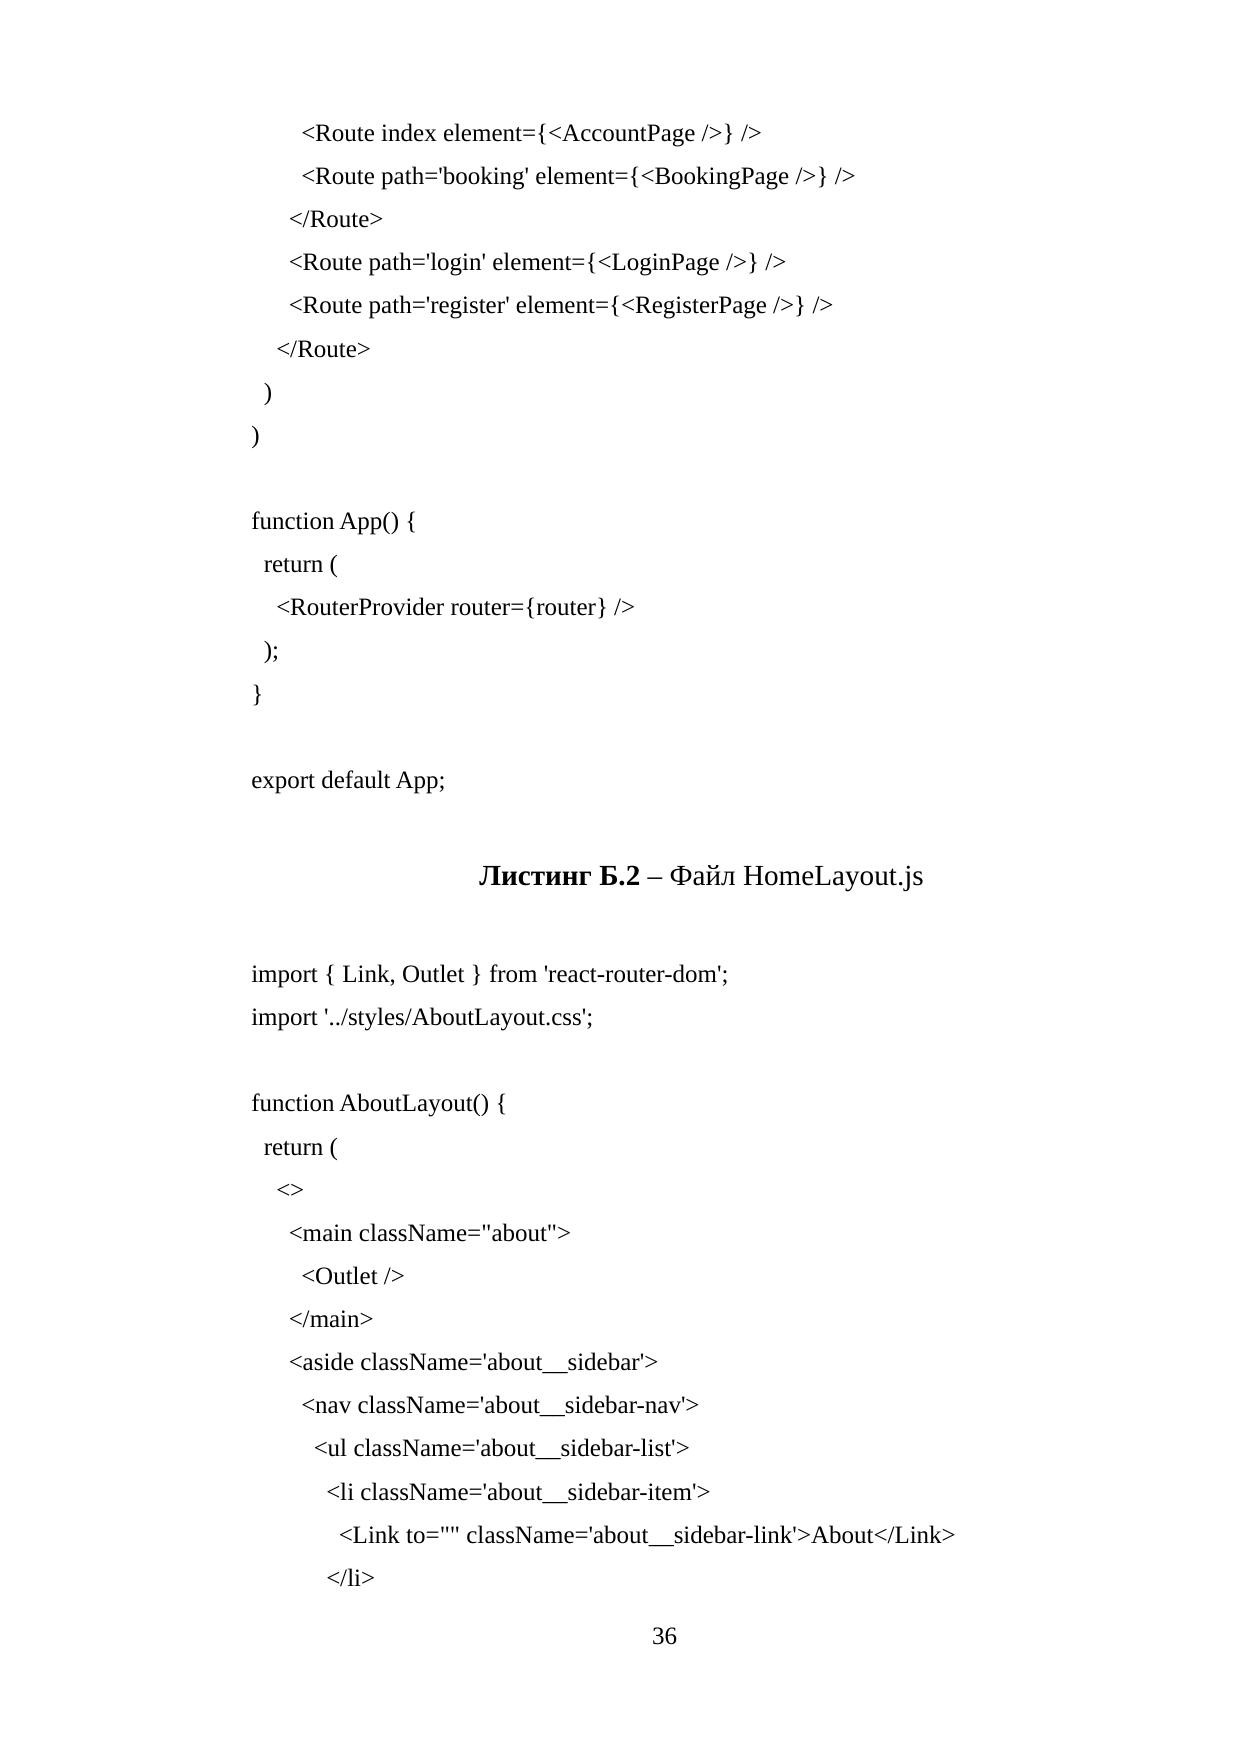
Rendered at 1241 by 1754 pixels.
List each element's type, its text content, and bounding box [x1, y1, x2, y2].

text <main className="about"> [177, 1218, 1152, 1247]
text <Route path='register' element={<RegisterPage />} /> [177, 291, 1152, 319]
text <ul className='about__sidebar-list'> [177, 1433, 1152, 1462]
text } [177, 679, 1152, 707]
text <nav className='about__sidebar-nav'> [177, 1390, 1152, 1419]
text <Outlet /> [177, 1261, 1152, 1290]
text </Route> [177, 204, 1152, 233]
text return ( [177, 1132, 1152, 1160]
text <li className='about__sidebar-item'> [177, 1477, 1152, 1505]
text <> [177, 1175, 1152, 1203]
text <RouterProvider router={router} /> [177, 592, 1152, 621]
text function App() { [177, 506, 1152, 535]
text import '../styles/AboutLayout.css'; [177, 1002, 1152, 1031]
text </main> [177, 1304, 1152, 1333]
text <Route path='booking' element={<BookingPage />} /> [177, 161, 1152, 190]
text ); [177, 636, 1152, 664]
text <aside className='about__sidebar'> [177, 1347, 1152, 1376]
text <Route index element={<AccountPage />} /> [177, 118, 1152, 147]
text </li> [177, 1563, 1152, 1592]
text ) [177, 377, 1152, 406]
text Листинг Б.2 – Файл HomeLayout.js [177, 858, 1152, 892]
text export default App; [177, 765, 1152, 794]
text <Route path='login' element={<LoginPage />} /> [177, 247, 1152, 276]
text ) [177, 420, 1152, 449]
text return ( [177, 549, 1152, 578]
text </Route> [177, 334, 1152, 362]
text <Link to="" className='about__sidebar-link'>About</Link> [177, 1520, 1152, 1548]
text import { Link, Outlet } from 'react-router-dom'; [177, 959, 1152, 988]
text function AboutLayout() { [177, 1088, 1152, 1117]
